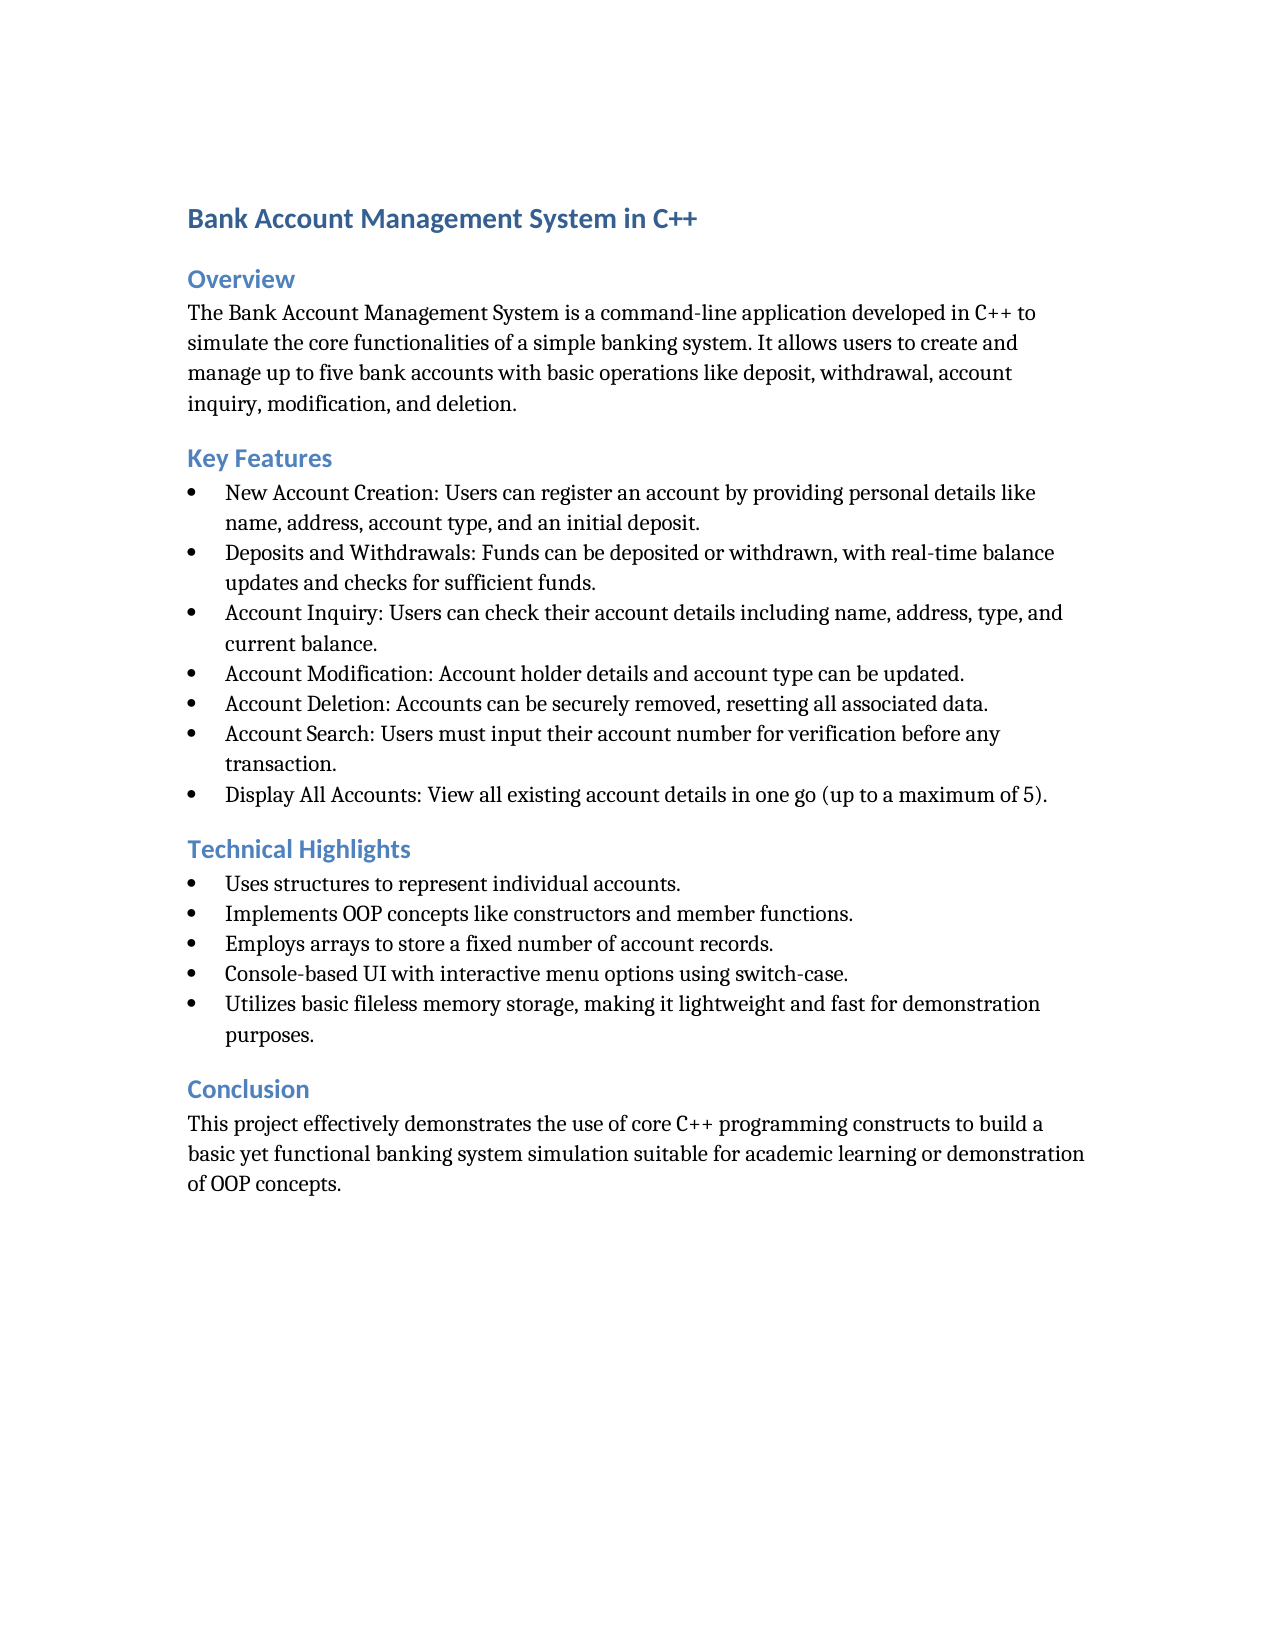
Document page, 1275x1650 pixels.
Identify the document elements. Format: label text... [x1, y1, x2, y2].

list Account Deletion: Accounts can be securely removed, resetting all associated data. [187, 691, 1087, 717]
text This project effectively demonstrates the use of core C++ programming constructs to build a basic yet functional banking system simulation suitable for academic learning or demonstration of OOP concepts. [187, 1110, 1087, 1197]
subtitle Overview [187, 262, 1087, 295]
list Deposits and Withdrawals: Funds can be deposited or withdrawn, with real-time balance updates and checks for sufficient funds. [187, 540, 1087, 596]
list Utilizes basic fileless memory storage, making it lightweight and fast for demonstration purposes. [187, 991, 1087, 1048]
list Display All Accounts: View all existing account details in one go (up to a maximum of 5). [187, 781, 1087, 808]
subtitle Key Features [187, 441, 1087, 474]
subtitle Conclusion [187, 1072, 1087, 1105]
list Employs arrays to store a fixed number of account records. [187, 931, 1087, 957]
text The Bank Account Management System is a command-line application developed in C++ to simulate the core functionalities of a simple banking system. It allows users to create and manage up to five bank accounts with basic operations like deposit, withdrawal, account inquiry, modification, and deletion. [187, 300, 1087, 417]
list Account Inquiry: Users can check their account details including name, address, type, and current balance. [187, 600, 1087, 657]
list New Account Creation: Users can register an account by providing personal details like name, address, account type, and an initial deposit. [187, 479, 1087, 536]
list Account Modification: Account holder details and account type can be updated. [187, 661, 1087, 687]
list Uses structures to represent individual accounts. [187, 870, 1087, 897]
list Account Search: Users must input their account number for verification before any transaction. [187, 721, 1087, 777]
subtitle Technical Highlights [187, 832, 1087, 865]
subtitle Bank Account Management System in C++ [187, 200, 1087, 236]
list Implements OOP concepts like constructors and member functions. [187, 901, 1087, 927]
list Console-based UI with interactive menu options using switch-case. [187, 961, 1087, 987]
